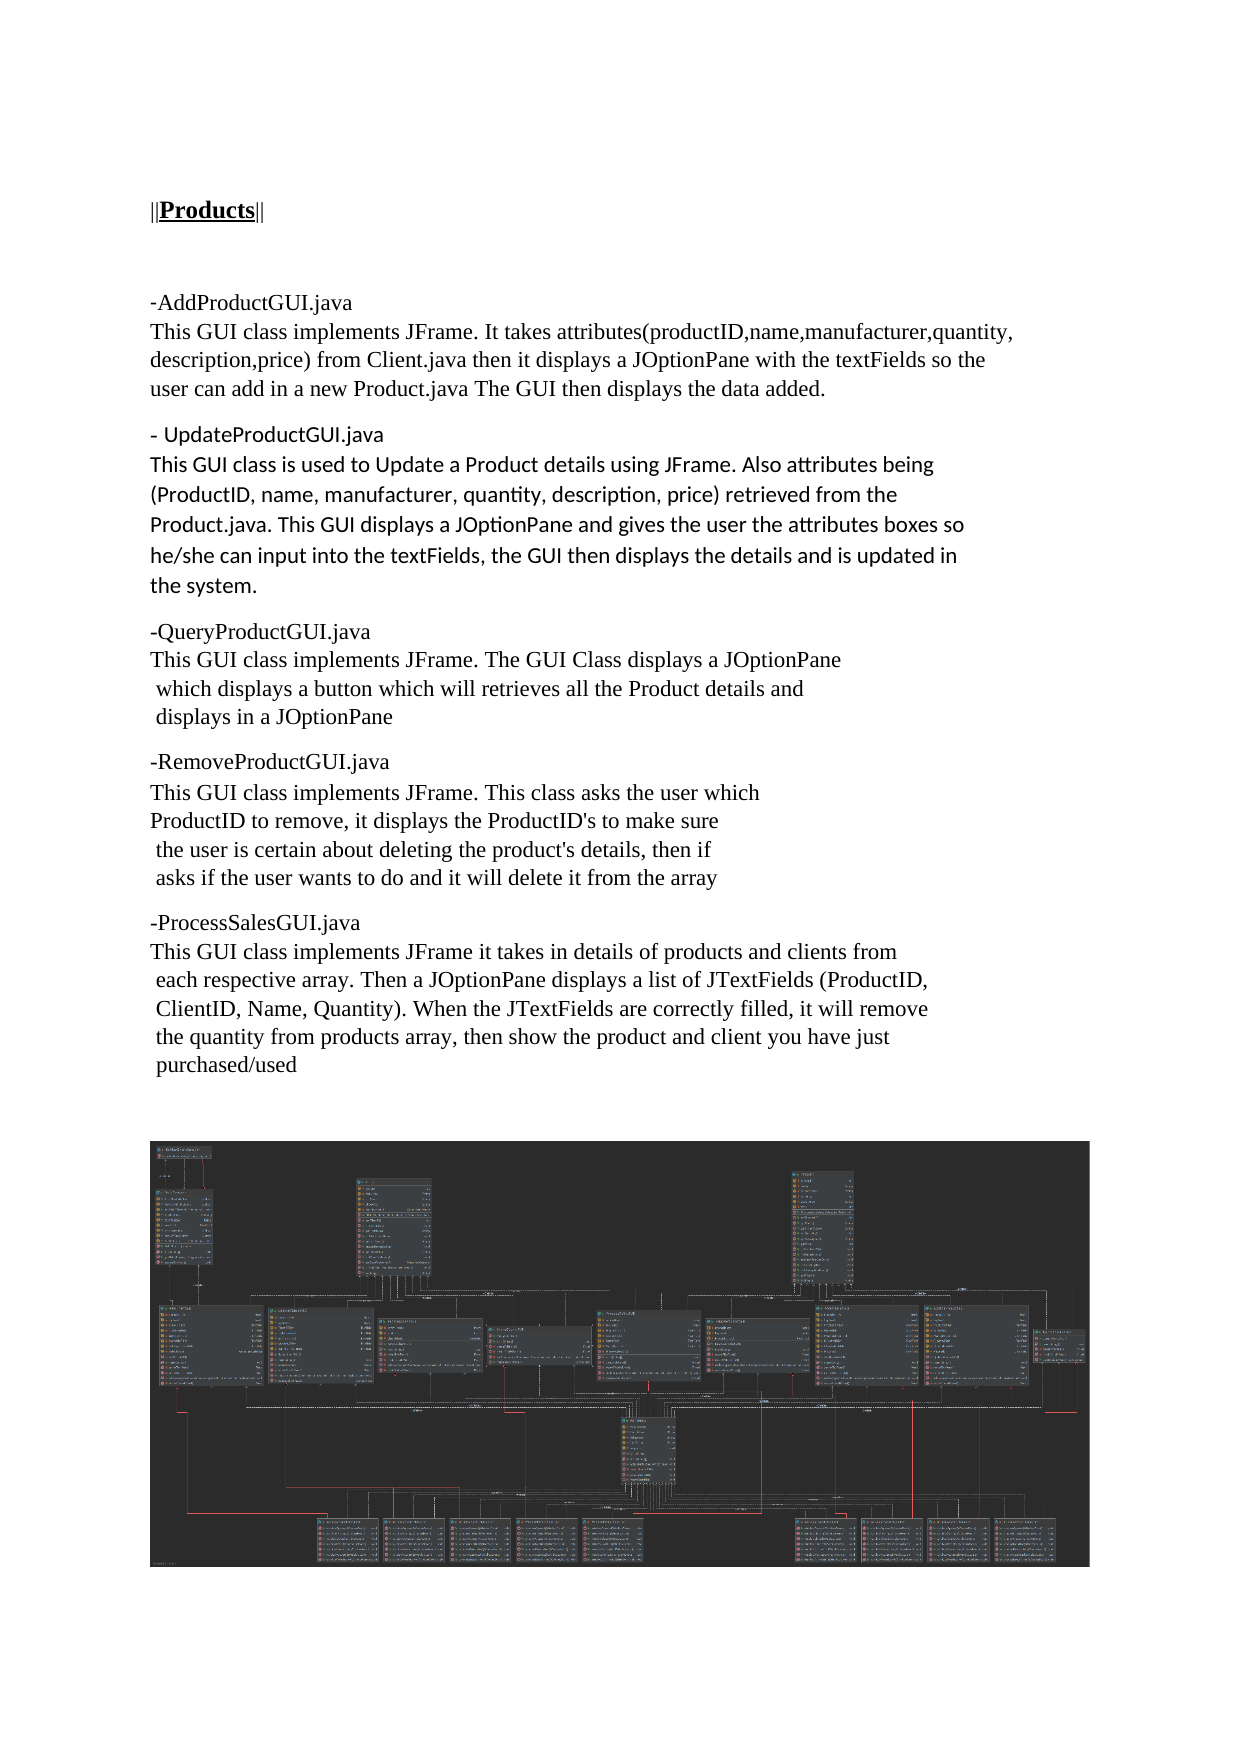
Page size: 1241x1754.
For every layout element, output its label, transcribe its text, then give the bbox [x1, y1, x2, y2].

text -AddProductGUI.java This GUI class implements JFrame. It takes attributes(productID,name,manufacturer,quantity, description,price) from Client.java then it displays a JOptionPane with the textFields so the user can add in a new Product.java The GUI then displays the data added. [150, 288, 1090, 401]
text -QueryProductGUI.java This GUI class implements JFrame. The GUI Class displays a JOptionPane which displays a button which will retrieves all the Product details and displays in a JOptionPane [150, 618, 1090, 729]
text - UpdateProductGUI.java This GUI class is used to Update a Product details using JFrame. Also attributes being (ProductID, name, manufacturer, quantity, description, price) retrieved from the Product.java. This GUI displays a JOptionPane and gives the user the attributes boxes so he/she can input into the textFields, the GUI then displays the details and is updated in the system. [150, 420, 1090, 599]
text -RemoveProductGUI.java [150, 748, 1090, 775]
text ||Products|| [150, 195, 1090, 224]
picture [150, 1141, 1090, 1567]
text -ProcessSalesGUI.java This GUI class implements JFrame it takes in details of products and clients from each respective array. Then a JOptionPane displays a list of JTextFields (ProductID, ClientID, Name, Quantity). When the JTextFields are correctly filled, it will remove the quantity from products array, then show the product and client you have just purchased/used [150, 909, 1090, 1078]
text This GUI class implements JFrame. This class asks the user which ProductID to remove, it displays the ProductID's to make sure the user is certain about deleting the product's details, then if asks if the user wants to do and it will delete it from the array [150, 779, 1090, 891]
